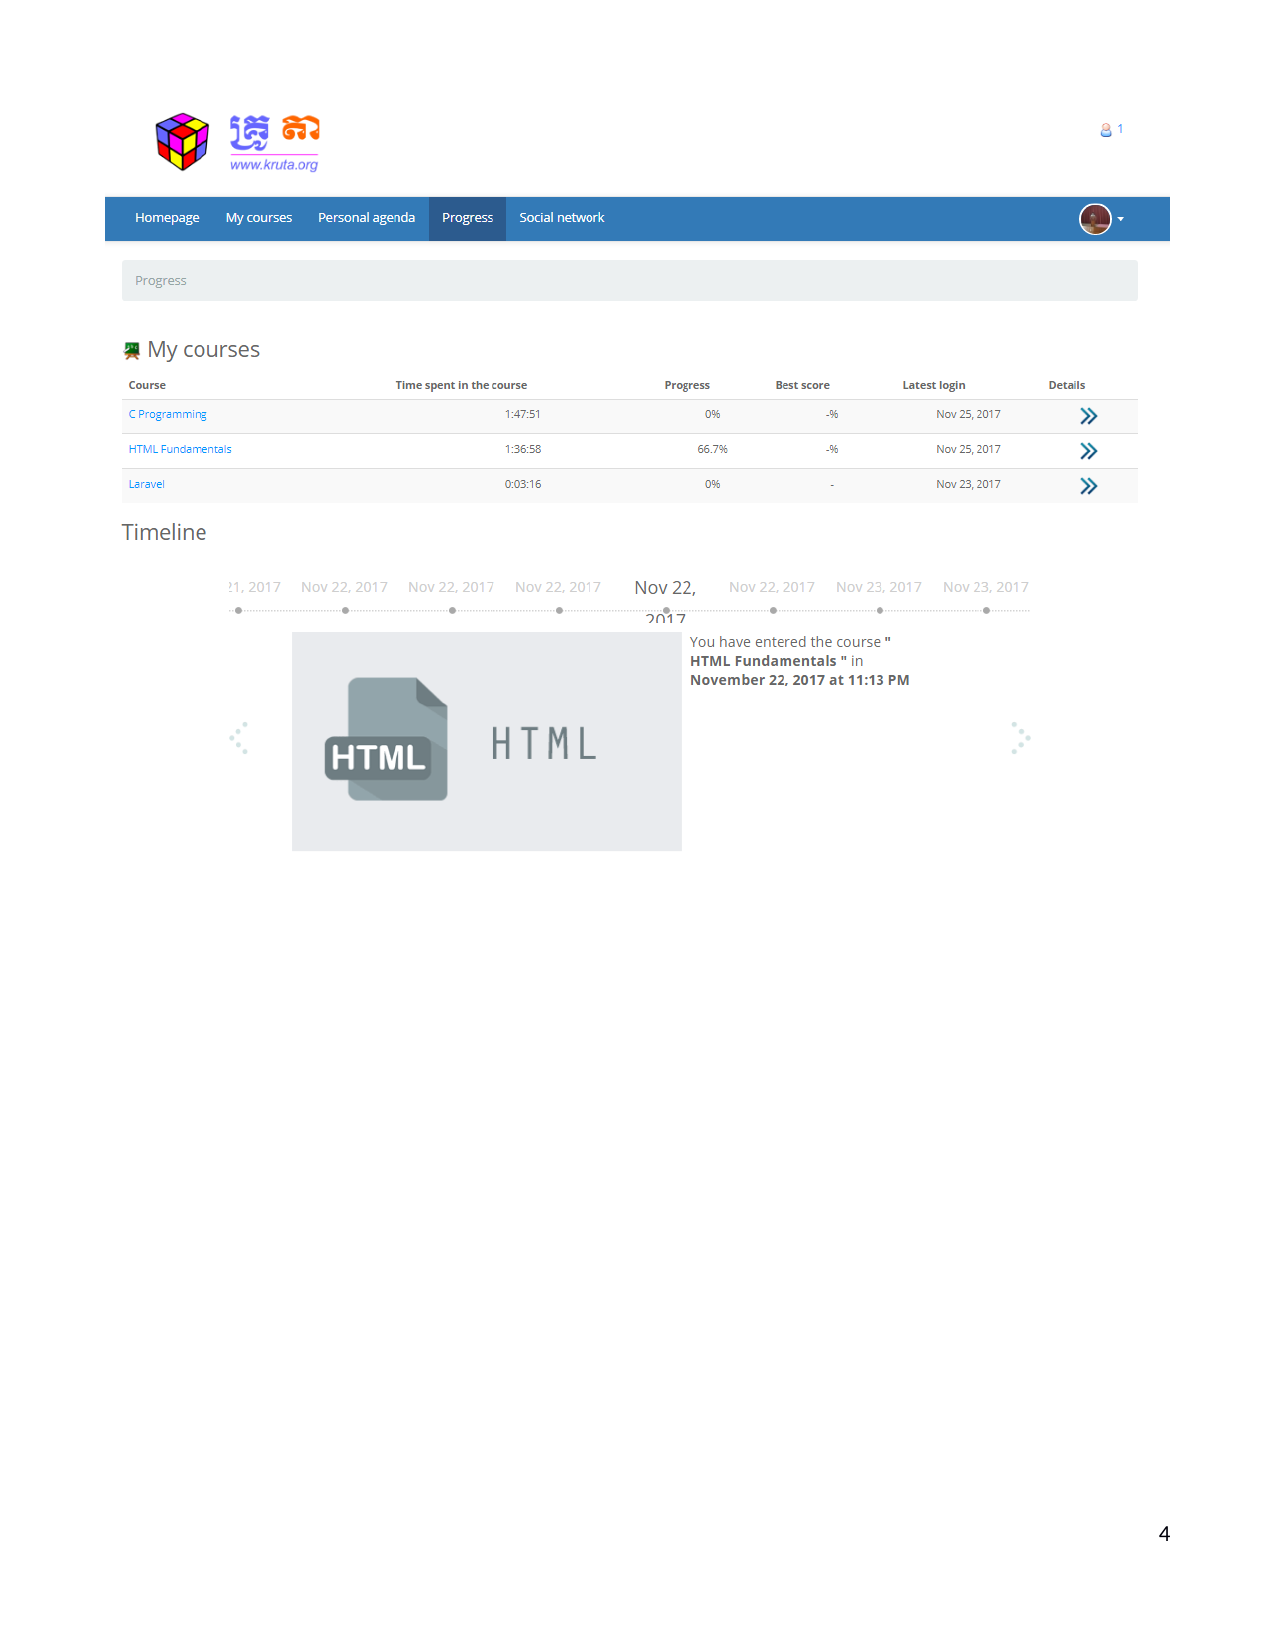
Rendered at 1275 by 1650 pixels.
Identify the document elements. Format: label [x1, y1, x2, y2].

picture [105, 105, 1170, 903]
